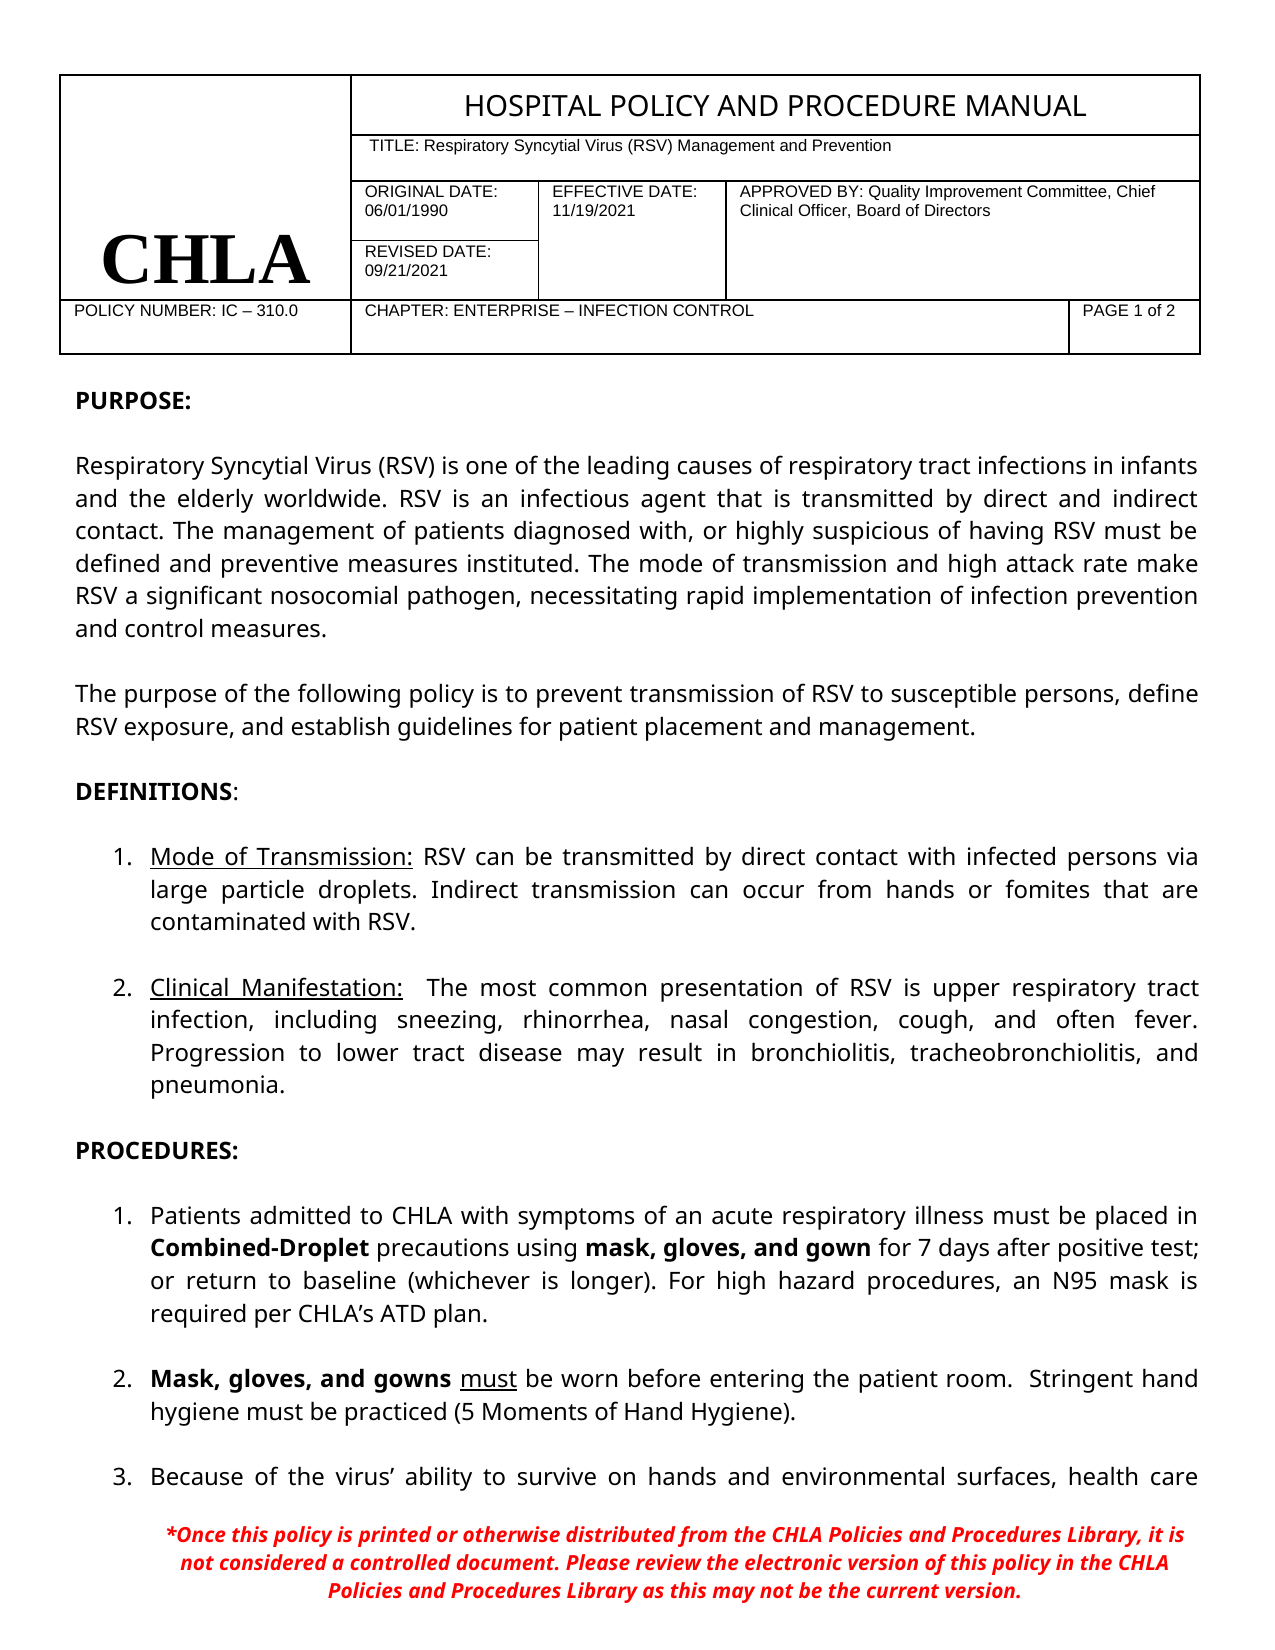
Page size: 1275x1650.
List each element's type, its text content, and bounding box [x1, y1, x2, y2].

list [112, 1459, 1200, 1492]
text PROCEDURES: [75, 1133, 1200, 1166]
text The purpose of the following policy is to prevent transmission of RSV to susceptible persons, define RSV exposure, and establish guidelines for patient placement and management. [75, 677, 1200, 742]
text DEFINITIONS: [75, 775, 1200, 807]
list Mask, gloves, and gowns must be worn before entering the patient room. Stringent hand hygiene must be practiced (5 Moments of Hand Hygiene). [112, 1362, 1200, 1427]
list Clinical Manifestation: The most common presentation of RSV is upper respiratory tract infection, including sneezing, rhinorrhea, nasal congestion, cough, and often fever. Progression to lower tract disease may result in bronchiolitis, tracheobronchiolitis, and pneumonia. [112, 970, 1200, 1101]
text Respiratory Syncytial Virus (RSV) is one of the leading causes of respiratory tract infections in infants and the elderly worldwide. RSV is an infectious agent that is transmitted by direct and indirect contact. The management of patients diagnosed with, or highly suspicious of having RSV must be defined and preventive measures instituted. The mode of transmission and high attack rate make RSV a significant nosocomial pathogen, necessitating rapid implementation of infection prevention and control measures. [75, 449, 1200, 644]
list Patients admitted to CHLA with symptoms of an acute respiratory illness must be placed in Combined-Droplet precautions using mask, gloves, and gown for 7 days after positive test; or return to baseline (whichever is longer). For high hazard procedures, an N95 mask is required per CHLA’s ATD plan. [112, 1199, 1200, 1329]
text PURPOSE: [75, 383, 1200, 416]
list Mode of Transmission: RSV can be transmitted by direct contact with infected persons via large particle droplets. Indirect transmission can occur from hands or fomites that are contaminated with RSV. [112, 840, 1200, 938]
